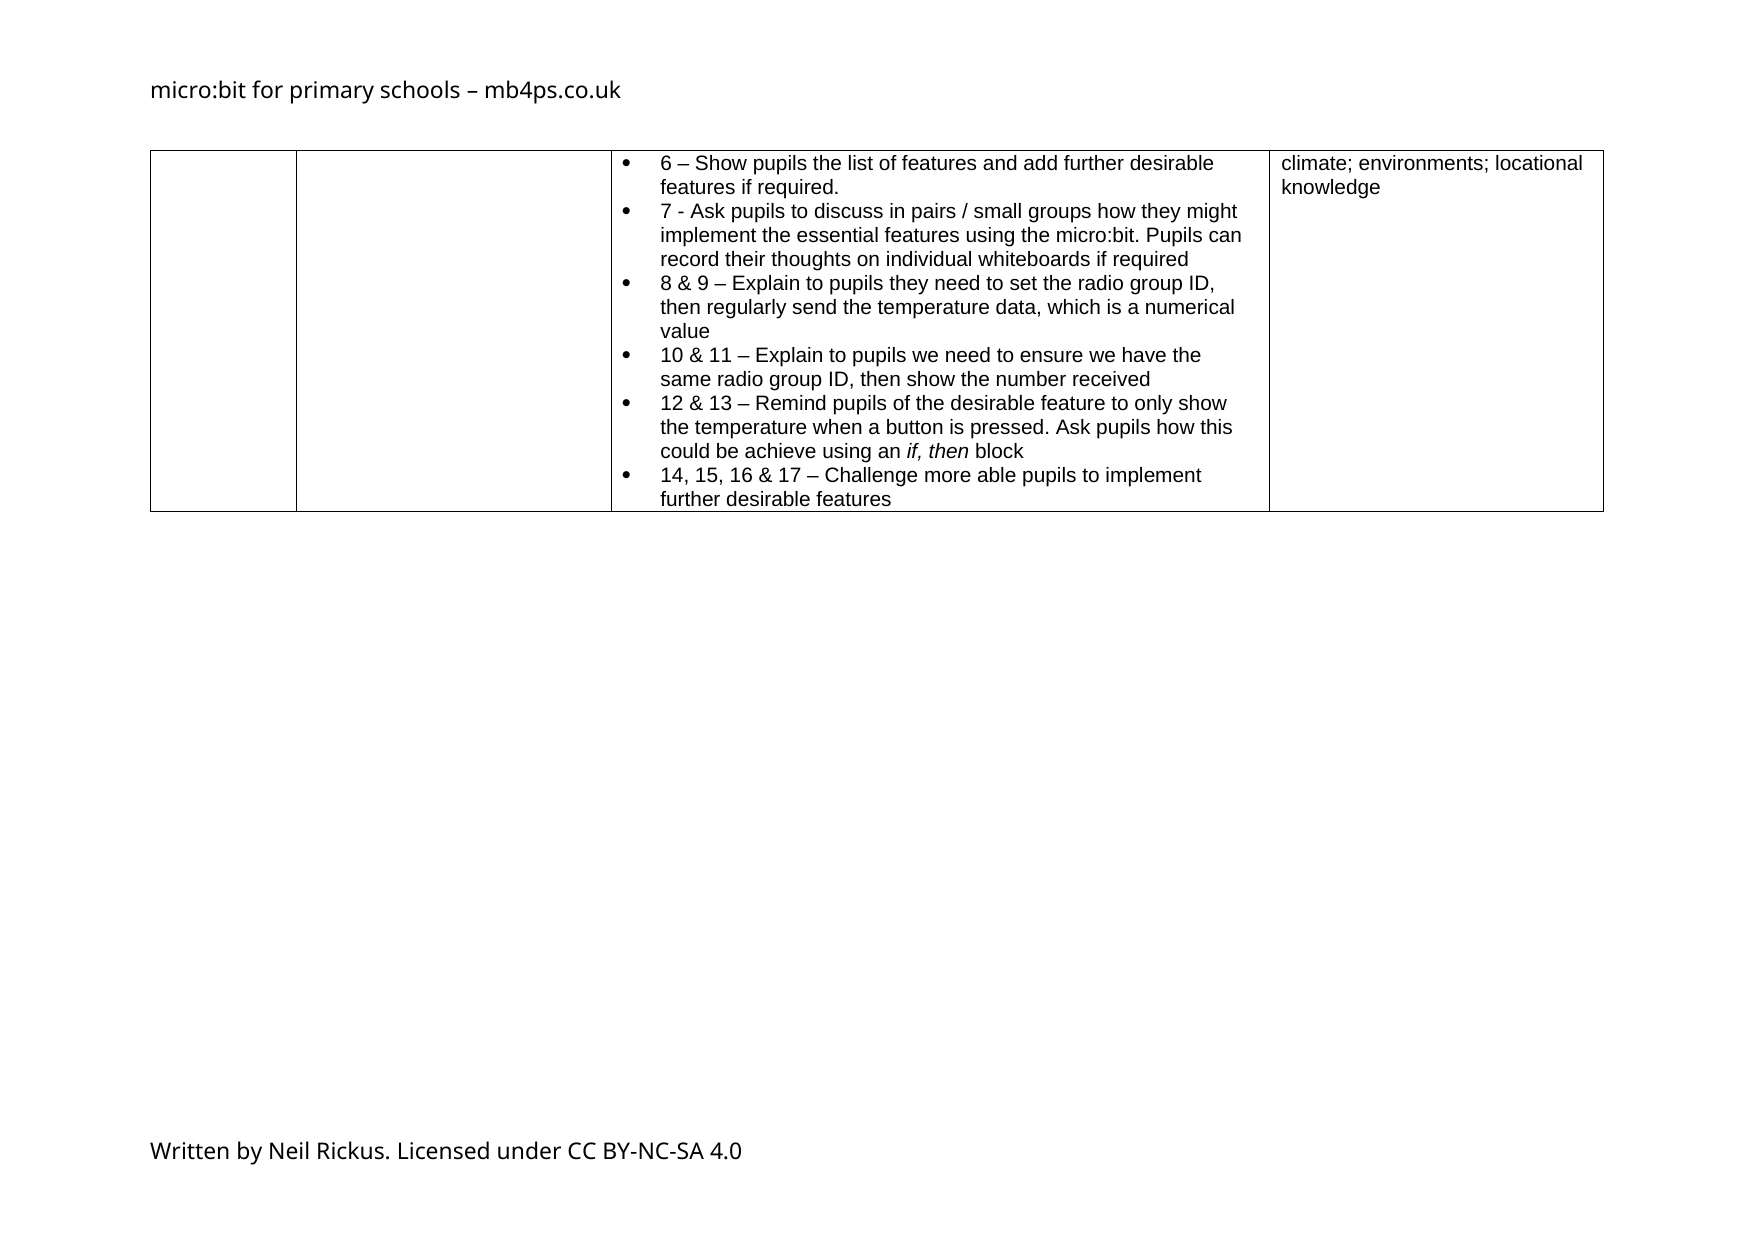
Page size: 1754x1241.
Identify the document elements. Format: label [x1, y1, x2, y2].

table_cell [612, 151, 1269, 511]
table_cell [297, 151, 611, 511]
table_cell [1270, 151, 1603, 511]
table_cell [151, 151, 296, 511]
